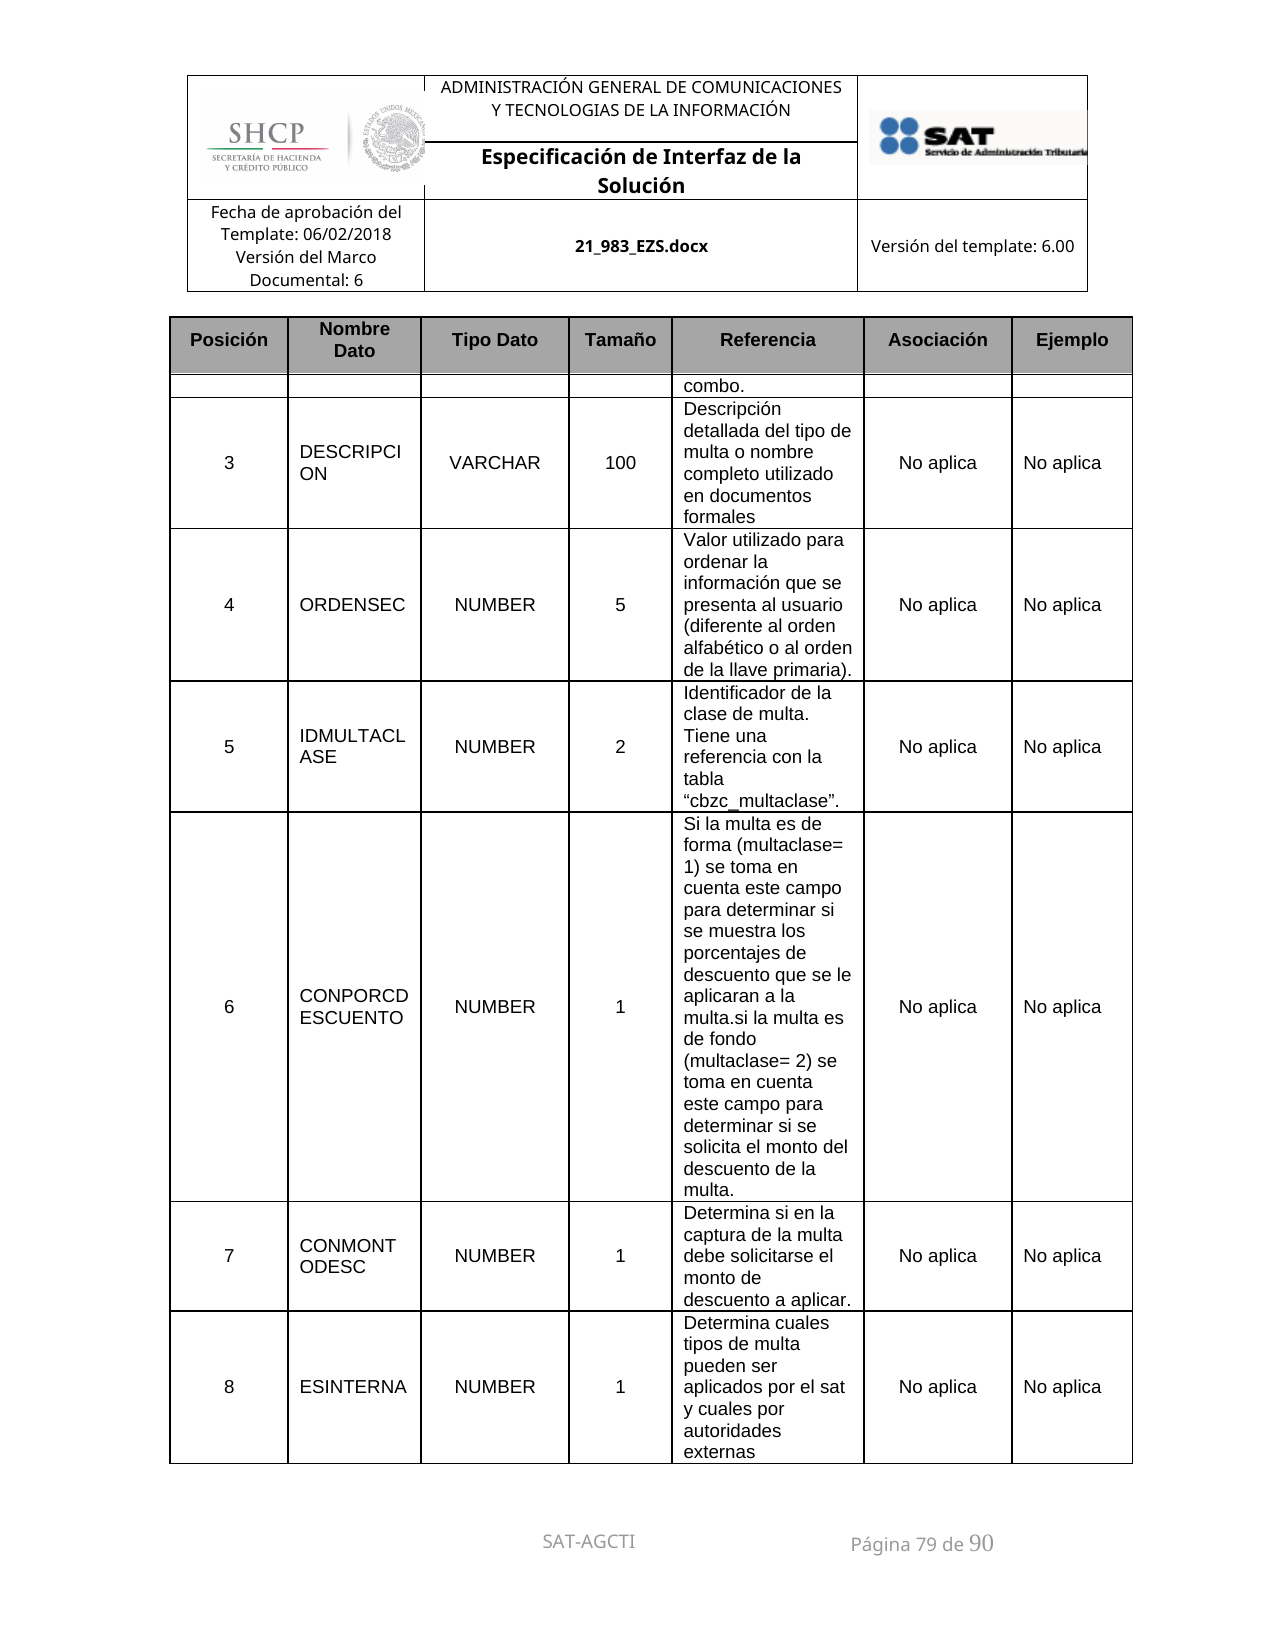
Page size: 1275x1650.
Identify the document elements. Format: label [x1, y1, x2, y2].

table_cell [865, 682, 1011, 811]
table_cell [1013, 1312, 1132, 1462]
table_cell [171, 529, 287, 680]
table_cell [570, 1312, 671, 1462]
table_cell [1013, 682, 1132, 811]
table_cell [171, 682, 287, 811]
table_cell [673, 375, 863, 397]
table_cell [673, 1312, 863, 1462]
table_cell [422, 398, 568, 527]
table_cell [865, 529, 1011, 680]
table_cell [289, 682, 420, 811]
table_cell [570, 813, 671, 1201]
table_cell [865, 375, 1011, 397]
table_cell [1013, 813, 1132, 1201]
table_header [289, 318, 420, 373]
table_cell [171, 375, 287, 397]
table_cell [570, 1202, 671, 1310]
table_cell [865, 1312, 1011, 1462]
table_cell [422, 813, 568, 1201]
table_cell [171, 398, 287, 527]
picture [198, 91, 425, 185]
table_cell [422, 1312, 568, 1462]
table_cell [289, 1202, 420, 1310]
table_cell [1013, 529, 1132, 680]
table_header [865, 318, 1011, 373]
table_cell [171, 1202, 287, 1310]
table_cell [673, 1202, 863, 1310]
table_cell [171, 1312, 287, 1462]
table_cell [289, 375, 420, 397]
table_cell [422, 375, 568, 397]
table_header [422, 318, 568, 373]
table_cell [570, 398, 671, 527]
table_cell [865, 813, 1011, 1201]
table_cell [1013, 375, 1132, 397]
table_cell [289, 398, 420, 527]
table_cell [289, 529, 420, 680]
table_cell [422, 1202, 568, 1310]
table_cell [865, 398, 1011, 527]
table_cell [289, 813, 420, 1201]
picture [869, 110, 1088, 165]
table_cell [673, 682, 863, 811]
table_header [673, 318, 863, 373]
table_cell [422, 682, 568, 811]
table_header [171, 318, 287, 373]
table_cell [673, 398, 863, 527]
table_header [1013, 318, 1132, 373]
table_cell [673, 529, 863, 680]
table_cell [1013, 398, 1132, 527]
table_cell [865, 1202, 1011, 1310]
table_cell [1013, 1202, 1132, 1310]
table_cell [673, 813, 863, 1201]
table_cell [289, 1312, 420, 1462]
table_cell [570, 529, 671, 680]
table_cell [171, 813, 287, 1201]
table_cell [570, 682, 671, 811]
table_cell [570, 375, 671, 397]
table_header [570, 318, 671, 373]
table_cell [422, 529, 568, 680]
